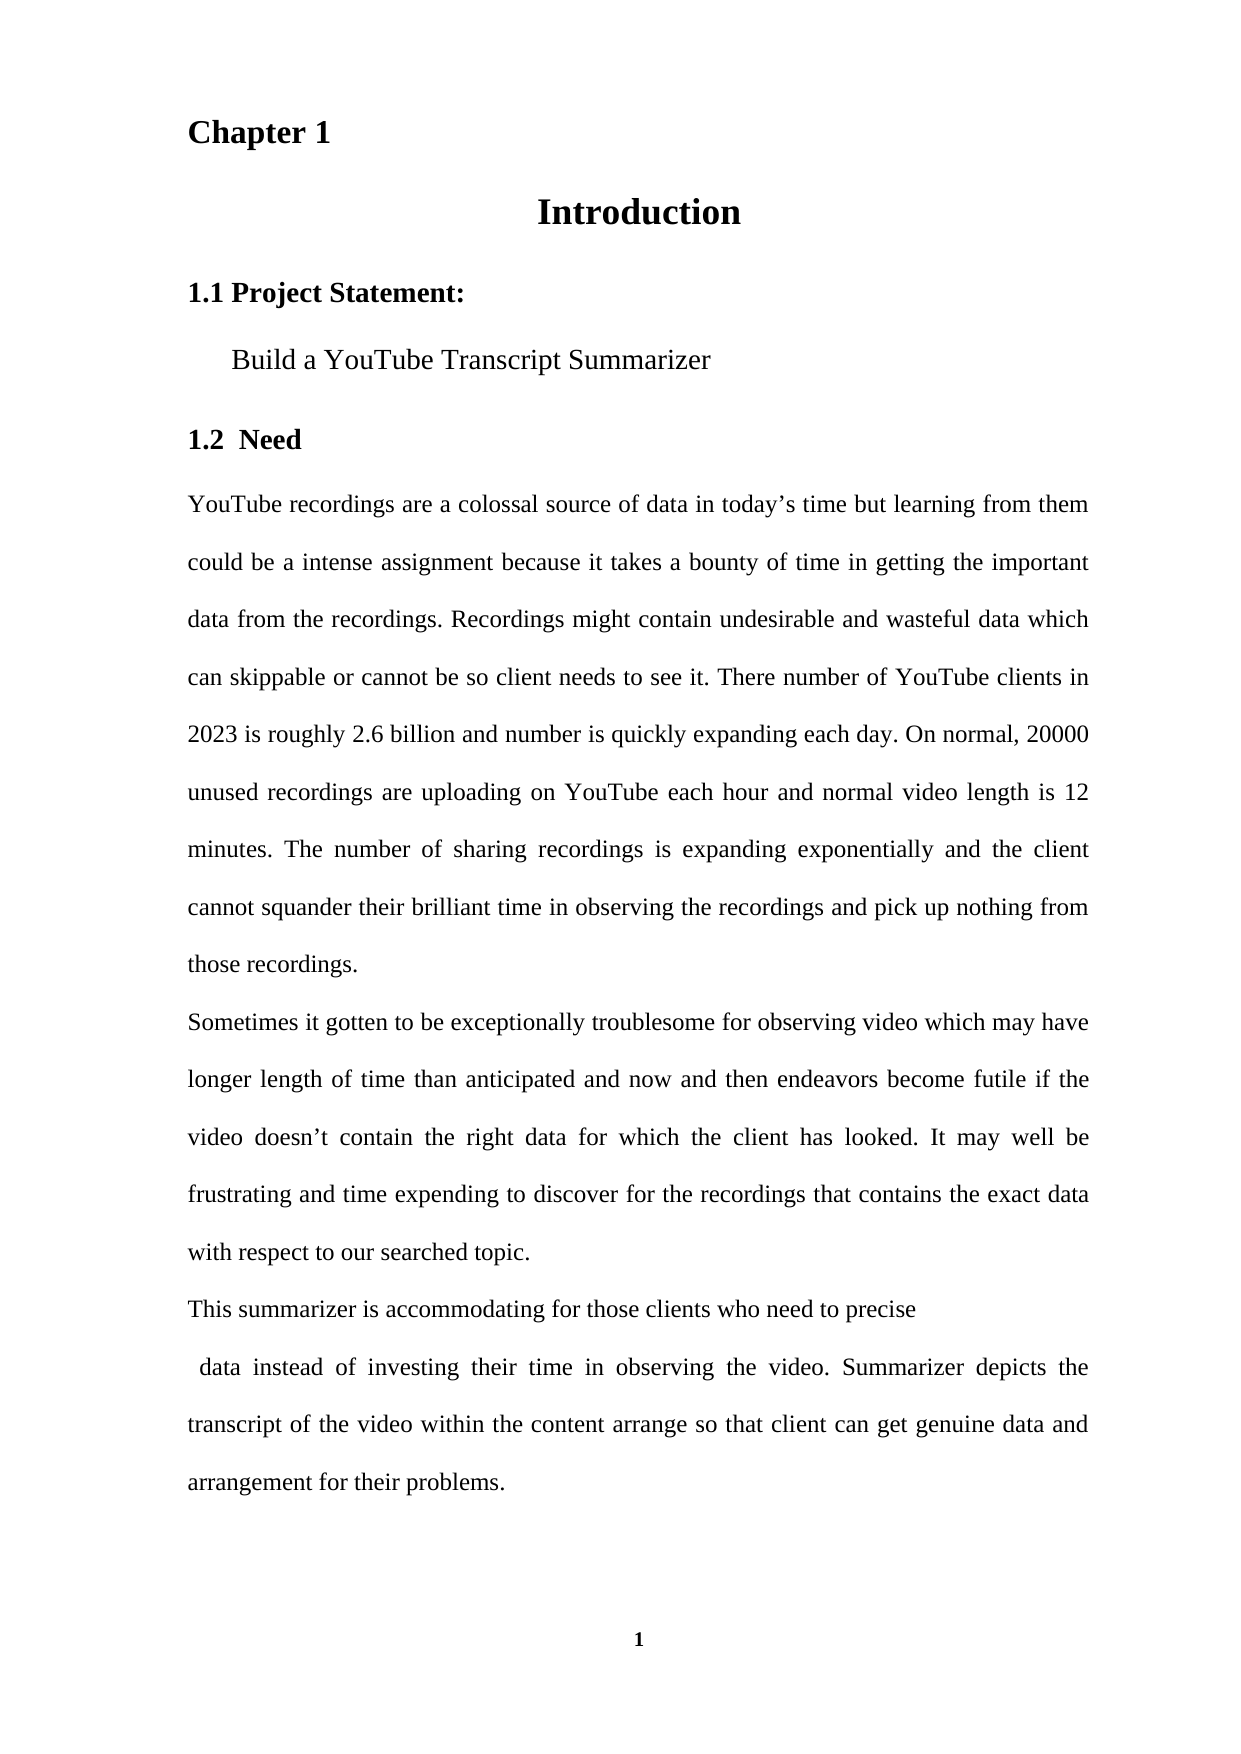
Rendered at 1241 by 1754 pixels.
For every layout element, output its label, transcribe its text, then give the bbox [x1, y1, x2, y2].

list Build a YouTube Transcript Summarizer [231, 342, 1090, 376]
text data instead of investing their time in observing the video. Summarizer depicts the transcript of the video within the content arrange so that client can get genuine data and arrangement for their problems. [187, 1352, 1090, 1495]
text This summarizer is accommodating for those clients who need to precise [187, 1294, 1090, 1323]
text Chapter 1 [187, 112, 1090, 151]
text Introduction [187, 189, 1090, 232]
text YouTube recordings are a colossal source of data in today’s time but learning from them could be a intense assignment because it takes a bounty of time in getting the important data from the recordings. Recordings might contain undesirable and wasteful data which can skippable or cannot be so client needs to see it. There number of YouTube clients in 2023 is roughly 2.6 billion and number is quickly expanding each day. On normal, 20000 unused recordings are uploading on YouTube each hour and normal video length is 12 minutes. The number of sharing recordings is expanding exponentially and the client cannot squander their brilliant time in observing the recordings and pick up nothing from those recordings. [187, 489, 1090, 978]
text 1.2 Need [187, 422, 1090, 456]
list Project Statement: [187, 275, 1090, 309]
text Sometimes it gotten to be exceptionally troublesome for observing video which may have longer length of time than anticipated and now and then endeavors become futile if the video doesn’t contain the right data for which the client has looked. It may well be frustrating and time expending to discover for the recordings that contains the exact data with respect to our searched topic. [187, 1007, 1090, 1265]
